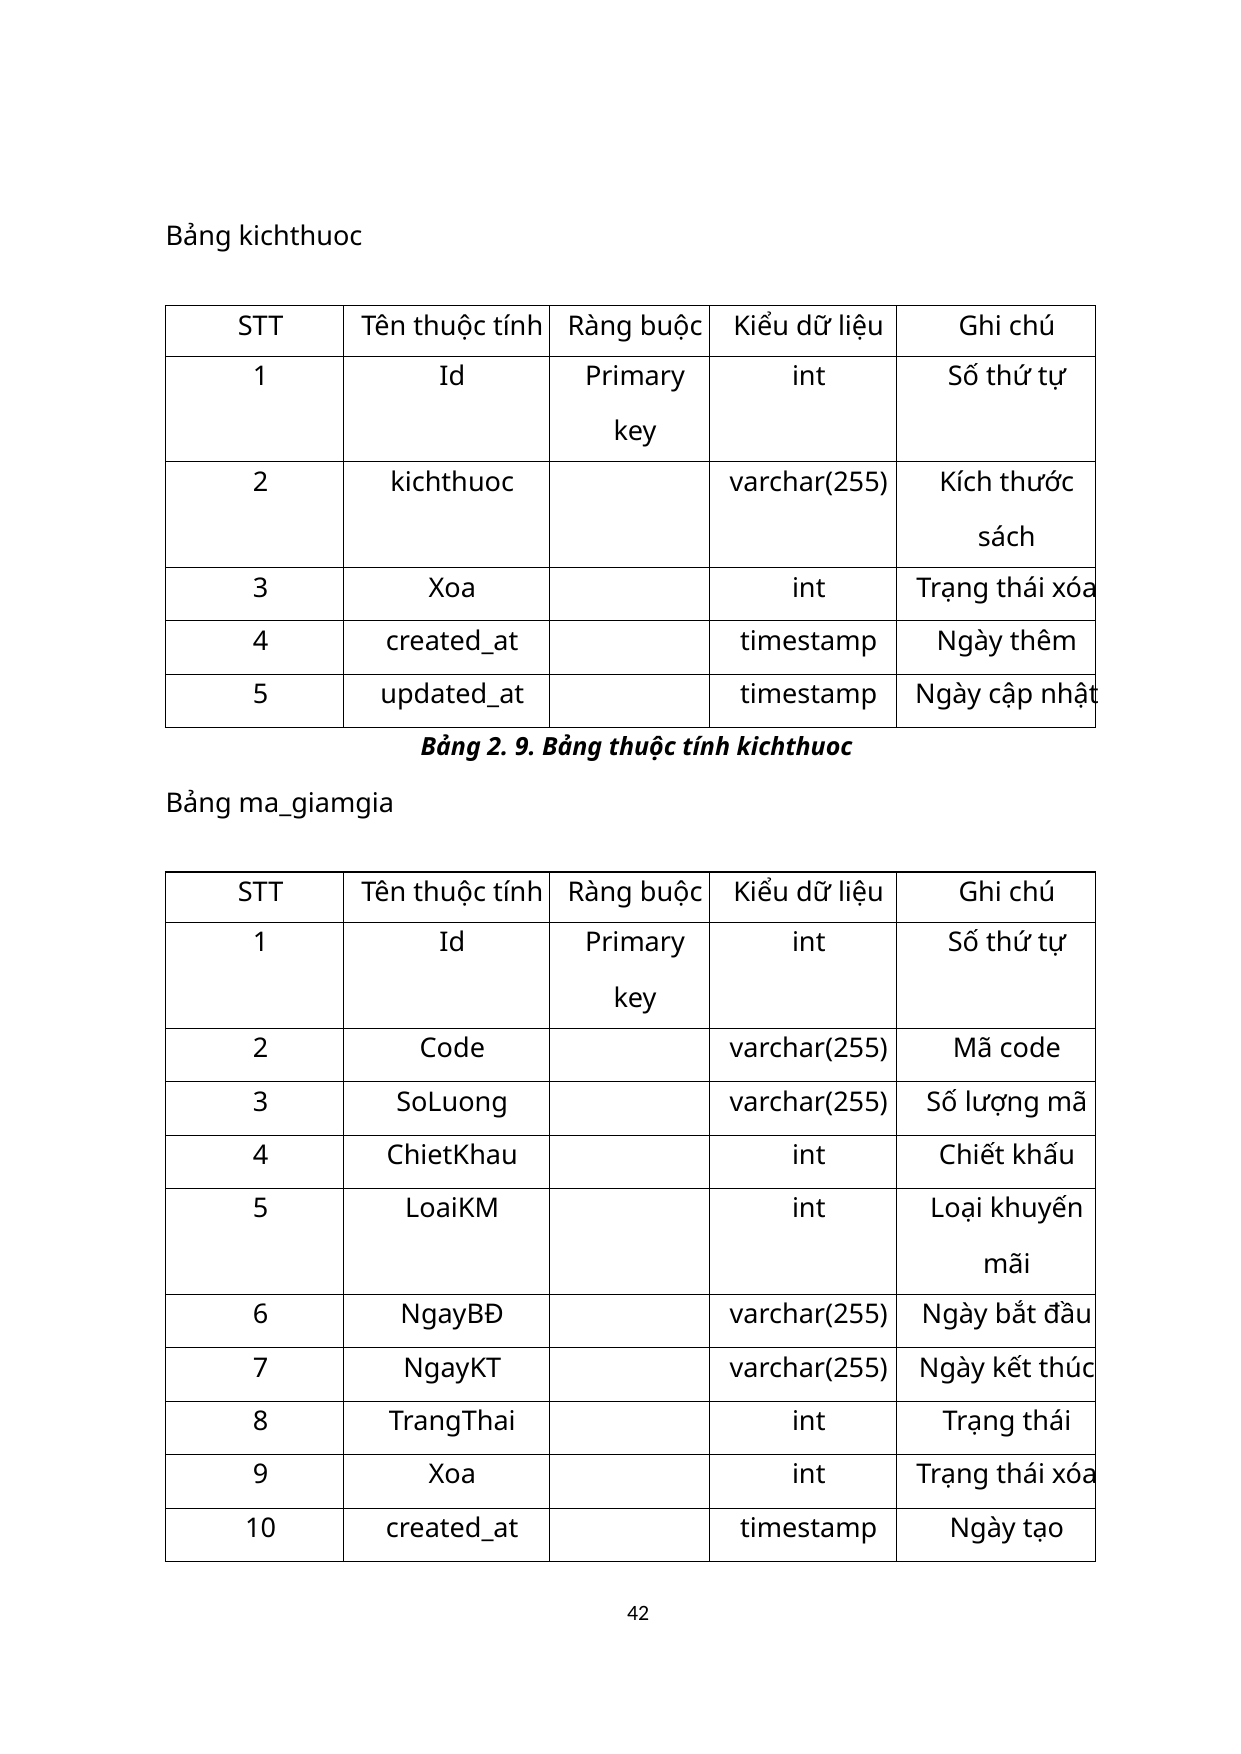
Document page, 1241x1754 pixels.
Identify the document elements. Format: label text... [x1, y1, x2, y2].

table_cell [550, 675, 709, 727]
table_cell 3 [166, 568, 343, 620]
table_cell 8 [166, 1402, 343, 1454]
table_cell NgayBĐ [344, 1295, 549, 1347]
table_cell created_at [344, 621, 549, 674]
table_cell [550, 568, 709, 620]
table_cell [550, 462, 709, 567]
table_cell 10 [166, 1509, 343, 1561]
table_cell [550, 1455, 709, 1507]
table_cell varchar(255) [710, 1029, 896, 1081]
table_cell [550, 1082, 709, 1134]
table_cell 9 [166, 1455, 343, 1507]
table_cell Ngày bắt đầu [897, 1295, 1095, 1347]
table_cell Trạng thái xóa [897, 1455, 1095, 1507]
table_cell Xoa [344, 1455, 549, 1507]
table_cell 4 [166, 1136, 343, 1188]
table_cell [550, 1348, 709, 1401]
table_cell Id [344, 357, 549, 461]
table_header Ràng buộc [550, 306, 709, 356]
table_cell Ngày thêm [897, 621, 1095, 674]
text Bảng 2. 9. Bảng thuộc tính kichthuoc [165, 728, 1110, 762]
table_cell Số thứ tự [897, 923, 1095, 1028]
table_cell 7 [166, 1348, 343, 1401]
table_cell TrangThai [344, 1402, 549, 1454]
table_cell 3 [166, 1082, 343, 1134]
table_cell [550, 1509, 709, 1561]
table_header Tên thuộc tính [344, 306, 549, 356]
table_cell Id [344, 923, 549, 1028]
table_cell 2 [166, 1029, 343, 1081]
table_header STT [166, 306, 343, 356]
table_cell int [710, 1136, 896, 1188]
table_cell [550, 1136, 709, 1188]
table_cell Số lượng mã [897, 1082, 1095, 1134]
table_cell Kích thước sách [897, 462, 1095, 567]
table_cell int [710, 1402, 896, 1454]
table_cell Trạng thái xóa [897, 568, 1095, 620]
table_cell timestamp [710, 1509, 896, 1561]
table_cell int [710, 1455, 896, 1507]
table_cell [550, 621, 709, 674]
table_cell Chiết khấu [897, 1136, 1095, 1188]
table_header Ghi chú [897, 873, 1095, 922]
table_cell Loại khuyến mãi [897, 1189, 1095, 1294]
table_cell [550, 1402, 709, 1454]
table_cell 5 [166, 675, 343, 727]
table_cell Trạng thái [897, 1402, 1095, 1454]
table_cell 6 [166, 1295, 343, 1347]
table_header Tên thuộc tính [344, 873, 549, 922]
table_cell 5 [166, 1189, 343, 1294]
table_cell timestamp [710, 675, 896, 727]
table_cell varchar(255) [710, 462, 896, 567]
table_cell int [710, 1189, 896, 1294]
table_cell updated_at [344, 675, 549, 727]
table_cell Mã code [897, 1029, 1095, 1081]
table_cell Primary key [550, 923, 709, 1028]
table_cell 4 [166, 621, 343, 674]
table_cell kichthuoc [344, 462, 549, 567]
table_cell timestamp [710, 621, 896, 674]
table_cell varchar(255) [710, 1295, 896, 1347]
table_header Ghi chú [897, 306, 1095, 356]
table_cell [550, 1189, 709, 1294]
table_cell [550, 1295, 709, 1347]
table_cell Ngày kết thúc [897, 1348, 1095, 1401]
table_cell created_at [344, 1509, 549, 1561]
table_cell Xoa [344, 568, 549, 620]
table_cell Primary key [550, 357, 709, 461]
table_cell Ngày cập nhật [897, 675, 1095, 727]
table_cell ChietKhau [344, 1136, 549, 1188]
table_cell Code [344, 1029, 549, 1081]
table_header Kiểu dữ liệu [710, 306, 896, 356]
table_cell [550, 1029, 709, 1081]
table_cell varchar(255) [710, 1082, 896, 1134]
table_cell Số thứ tự [897, 357, 1095, 461]
table_header Ràng buộc [550, 873, 709, 922]
table_header STT [166, 873, 343, 922]
table_cell Ngày tạo [897, 1509, 1095, 1561]
table_cell 1 [166, 923, 343, 1028]
subtitle Bảng ma_giamgia [165, 783, 1148, 820]
table_cell int [710, 923, 896, 1028]
table_cell int [710, 568, 896, 620]
table_cell int [710, 357, 896, 461]
table_cell NgayKT [344, 1348, 549, 1401]
table_cell 1 [166, 357, 343, 461]
subtitle Bảng kichthuoc [165, 217, 1148, 254]
table_cell SoLuong [344, 1082, 549, 1134]
table_header Kiểu dữ liệu [710, 873, 896, 922]
table_cell LoaiKM [344, 1189, 549, 1294]
table_cell 2 [166, 462, 343, 567]
table_cell varchar(255) [710, 1348, 896, 1401]
